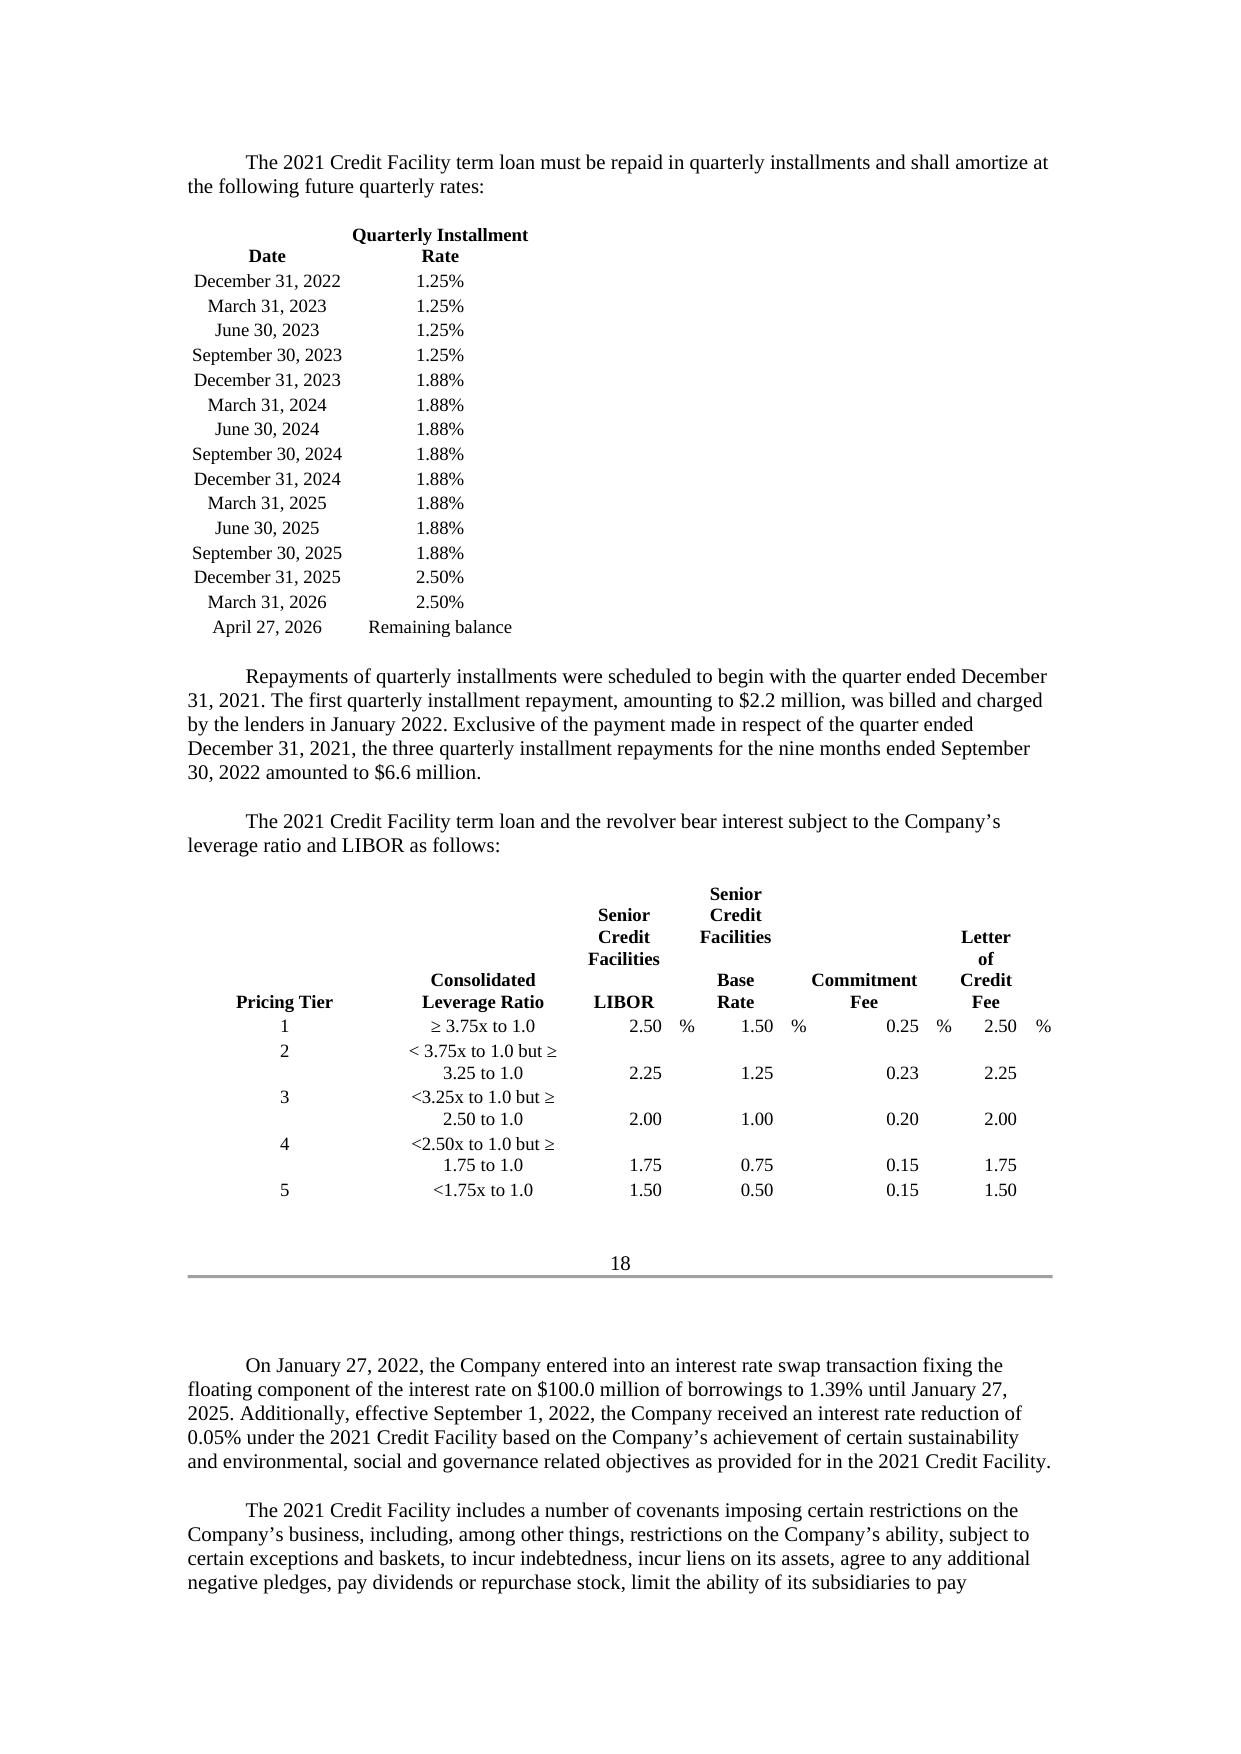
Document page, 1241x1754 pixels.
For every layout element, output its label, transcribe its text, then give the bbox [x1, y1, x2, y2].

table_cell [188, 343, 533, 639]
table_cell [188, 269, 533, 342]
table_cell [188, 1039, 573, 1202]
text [187, 1498, 1053, 1594]
text On January 27, 2022, the Company entered into an interest rate swap transaction fixing the floating component of the interest rate on $100.0 million of borrowings to 1.39% until January 27, 2025. Additionally, effective September 1, 2022, the Company received an interest rate reduction of 0.05% under the 2021 Credit Facility based on the Company’s achievement of certain sustainability and environmental, social and governance related objectives as provided for in the 2021 Credit Facility. [187, 1353, 1053, 1473]
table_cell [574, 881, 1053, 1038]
text Repayments of quarterly installments were scheduled to begin with the quarter ended December 31, 2021. The first quarterly installment repayment, amounting to $2.2 million, was billed and charged by the lenders in January 2022. Exclusive of the payment made in respect of the quarter ended December 31, 2021, the three quarterly installment repayments for the nine months ended September 30, 2022 amounted to $6.6 million. [187, 664, 1053, 784]
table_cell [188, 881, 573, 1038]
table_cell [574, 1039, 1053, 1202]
text The 2021 Credit Facility term loan must be repaid in quarterly installments and shall amortize at the following future quarterly rates: [187, 150, 1053, 198]
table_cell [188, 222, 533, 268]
text 18 [187, 1251, 1053, 1275]
text The 2021 Credit Facility term loan and the revolver bear interest subject to the Company’s leverage ratio and LIBOR as follows: [187, 809, 1053, 857]
